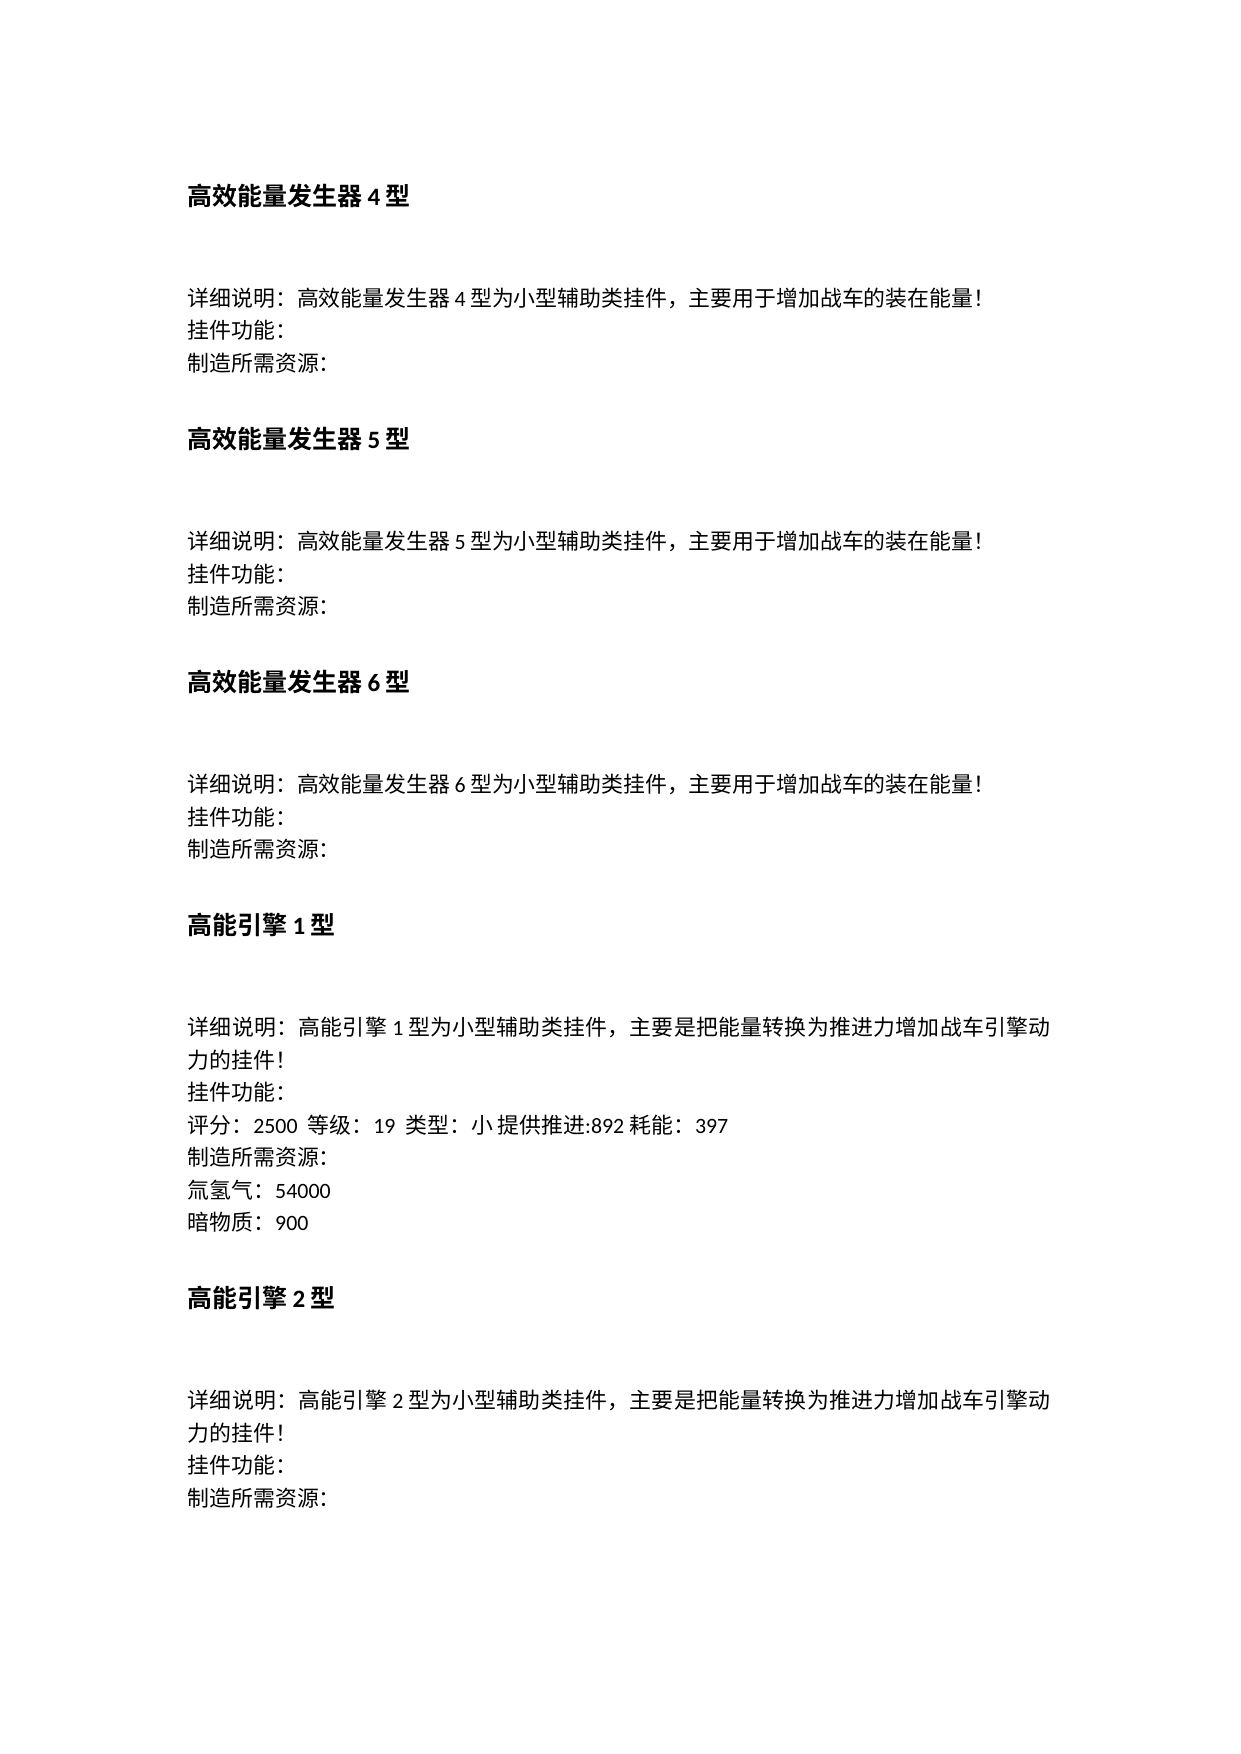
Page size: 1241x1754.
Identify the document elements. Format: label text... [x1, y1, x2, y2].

text 挂件功能： [187, 1448, 1053, 1481]
text 氚氢气：54000 [187, 1172, 1053, 1205]
text 详细说明：高能引擎1型为小型辅助类挂件，主要是把能量转换为推进力增加战车引擎动力的挂件！ [187, 1010, 1053, 1075]
text 制造所需资源： [187, 1481, 1053, 1513]
subtitle 高效能量发生器6型 [187, 648, 1053, 713]
text 暗物质：900 [187, 1205, 1053, 1237]
text 制造所需资源： [187, 589, 1053, 621]
subtitle 高效能量发生器5型 [187, 405, 1053, 470]
text 详细说明：高效能量发生器4型为小型辅助类挂件，主要用于增加战车的装在能量！ [187, 281, 1053, 313]
subtitle 高效能量发生器4型 [187, 162, 1053, 227]
text 挂件功能： [187, 1075, 1053, 1107]
subtitle 高能引擎2型 [187, 1264, 1053, 1329]
text 制造所需资源： [187, 1140, 1053, 1172]
text 挂件功能： [187, 556, 1053, 589]
text 挂件功能： [187, 313, 1053, 346]
text 详细说明：高效能量发生器5型为小型辅助类挂件，主要用于增加战车的装在能量！ [187, 524, 1053, 556]
text 详细说明：高效能量发生器6型为小型辅助类挂件，主要用于增加战车的装在能量！ [187, 767, 1053, 799]
subtitle 高能引擎1型 [187, 891, 1053, 956]
text 制造所需资源： [187, 832, 1053, 864]
text 挂件功能： [187, 799, 1053, 832]
text 详细说明：高能引擎2型为小型辅助类挂件，主要是把能量转换为推进力增加战车引擎动力的挂件！ [187, 1383, 1053, 1448]
text 制造所需资源： [187, 346, 1053, 378]
text 评分：2500 等级：19 类型：小 提供推进:892 耗能：397 [187, 1107, 1053, 1140]
